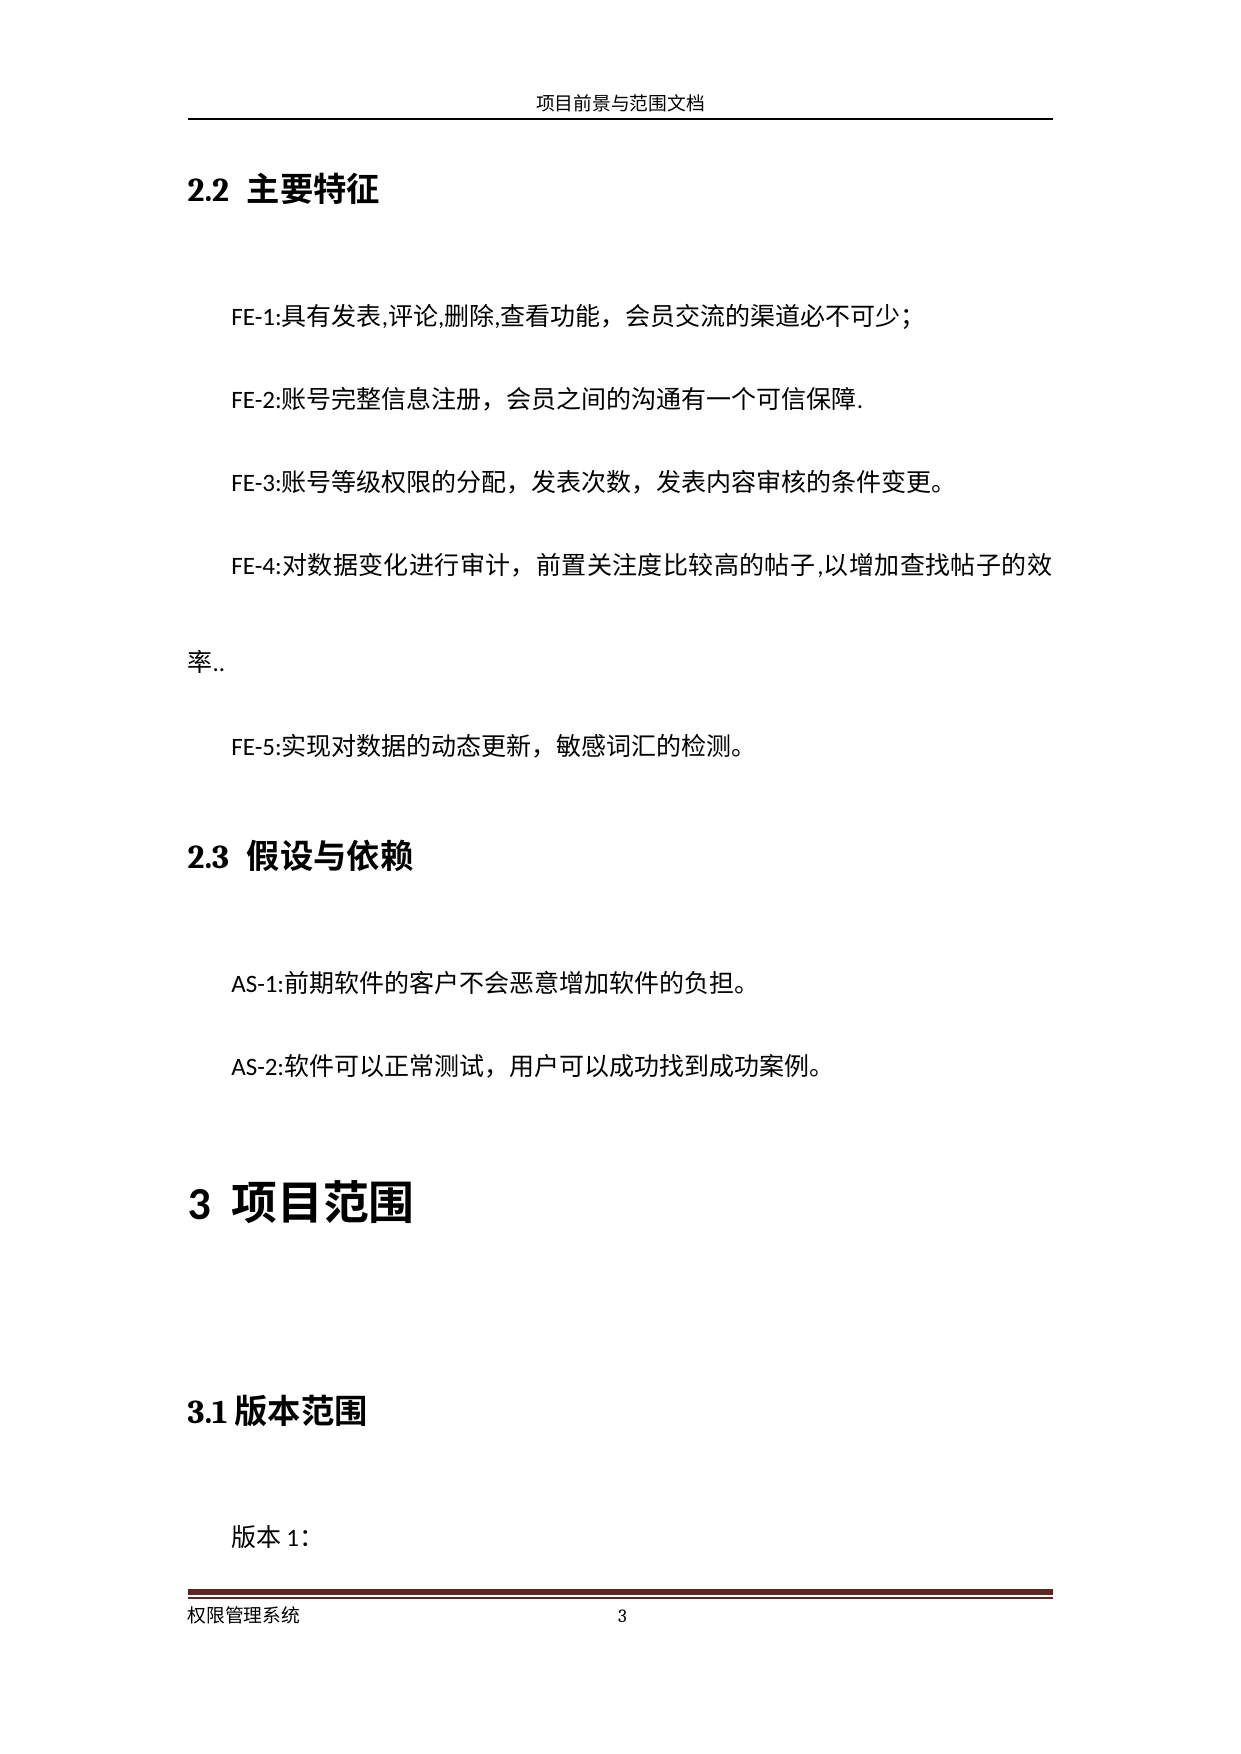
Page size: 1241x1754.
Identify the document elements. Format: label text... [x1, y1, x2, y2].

text FE-3:账号等级权限的分配，发表次数，发表内容审核的条件变更。 [187, 448, 1053, 513]
subtitle 3.1版本范围 [187, 1376, 1053, 1441]
subtitle 项目范围 [187, 1151, 1053, 1248]
text FE-4:对数据变化进行审计，前置关注度比较高的帖子,以增加查找帖子的效率.. [187, 531, 1053, 693]
text FE-2:账号完整信息注册，会员之间的沟通有一个可信保障. [187, 365, 1053, 430]
text FE-1:具有发表,评论,删除,查看功能，会员交流的渠道必不可少； [187, 282, 1053, 347]
text FE-5:实现对数据的动态更新，敏感词汇的检测。 [187, 712, 1053, 777]
subtitle 主要特征 [187, 154, 1053, 219]
text AS-1:前期软件的客户不会恶意增加软件的负担。 [187, 949, 1053, 1014]
text AS-2:软件可以正常测试，用户可以成功找到成功案例。 [187, 1032, 1053, 1097]
subtitle 假设与依赖 [187, 822, 1053, 887]
text 版本1： [187, 1503, 1053, 1568]
